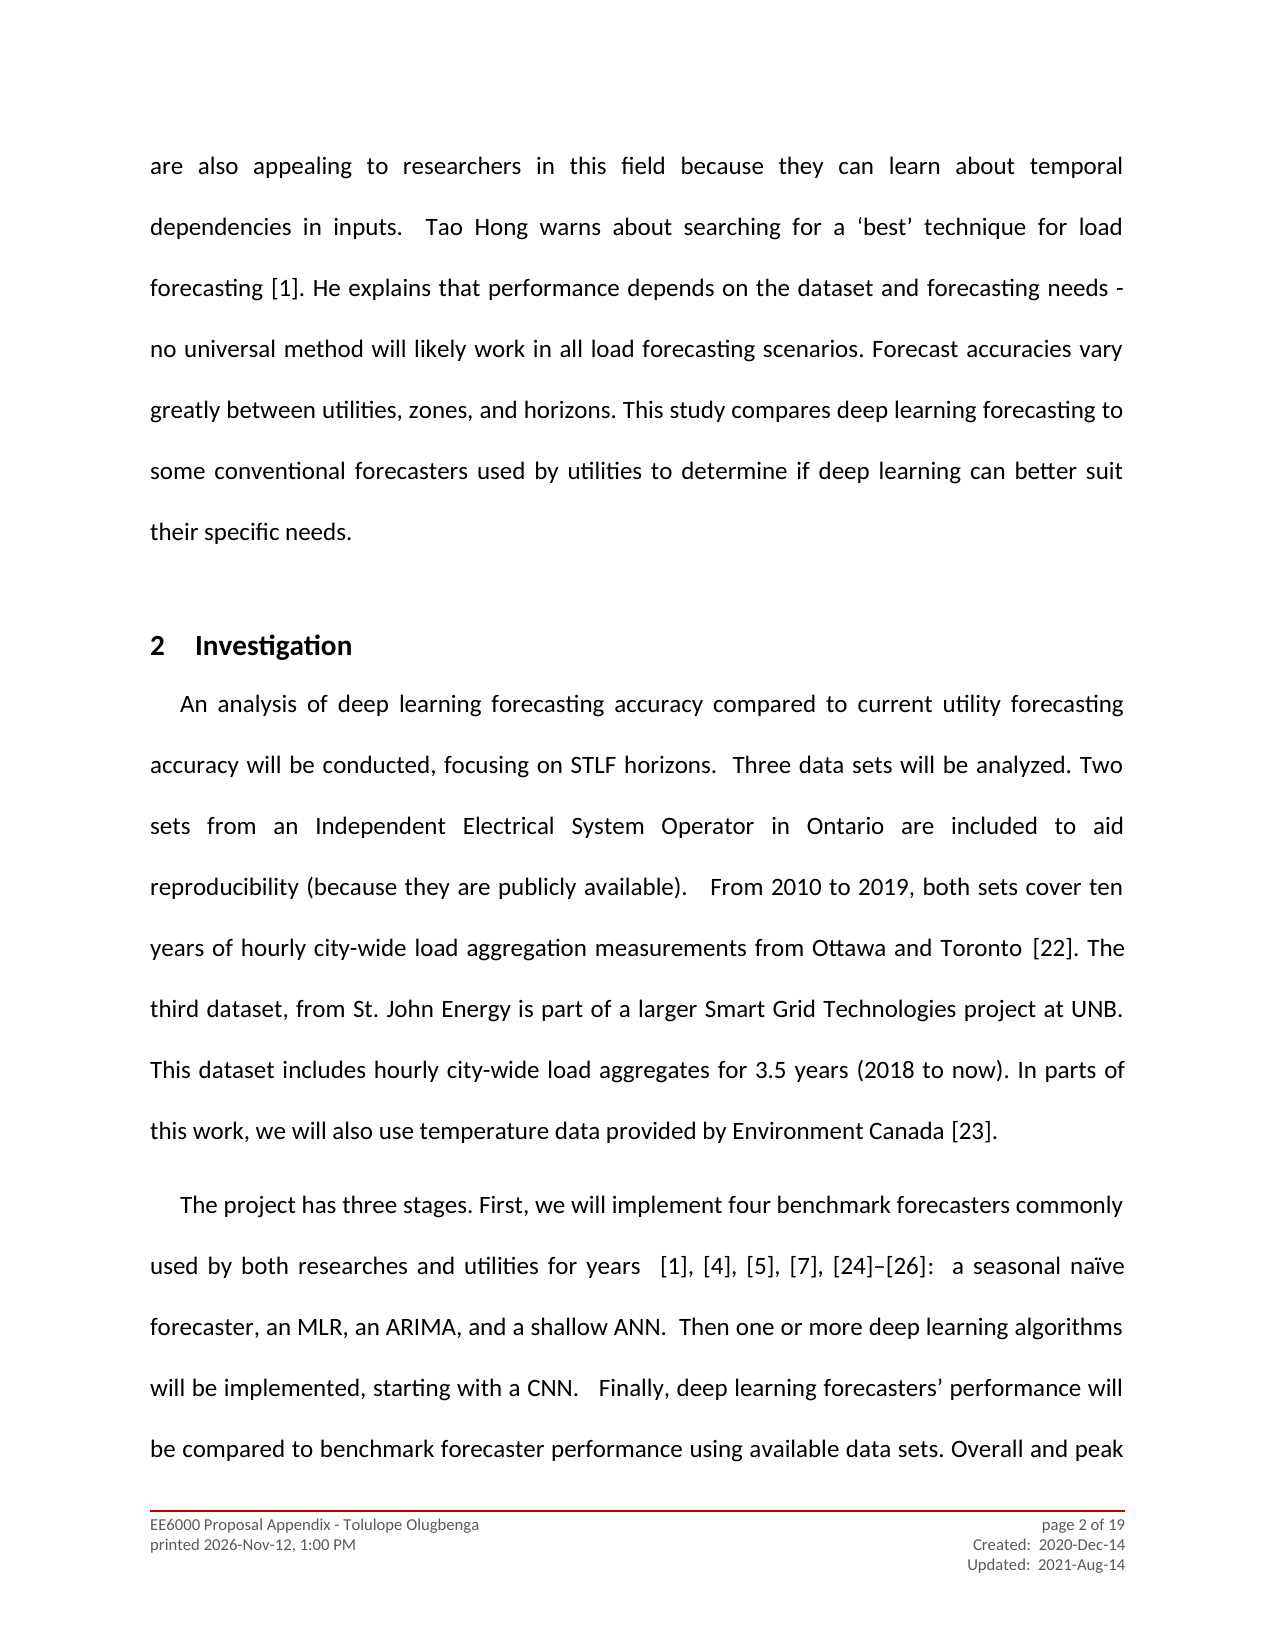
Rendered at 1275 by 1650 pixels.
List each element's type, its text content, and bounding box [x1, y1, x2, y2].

subtitle Investigation [150, 627, 1125, 663]
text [150, 1189, 1125, 1463]
text An analysis of deep learning forecasting accuracy compared to current utility forecasting accuracy will be conducted, focusing on STLF horizons. Three data sets will be analyzed. Two sets from an Independent Electrical System Operator in Ontario are included to aid reproducibility (because they are publicly available). From 2010 to 2019, both sets cover ten years of hourly city-wide load aggregation measurements from Ottawa and Toronto [22]. The third dataset, from St. John Energy is part of a larger Smart Grid Technologies project at UNB. This dataset includes hourly city-wide load aggregates for 3.5 years (2018 to now). In parts of this work, we will also use temperature data provided by Environment Canada [23]. [150, 688, 1125, 1146]
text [150, 150, 1125, 547]
